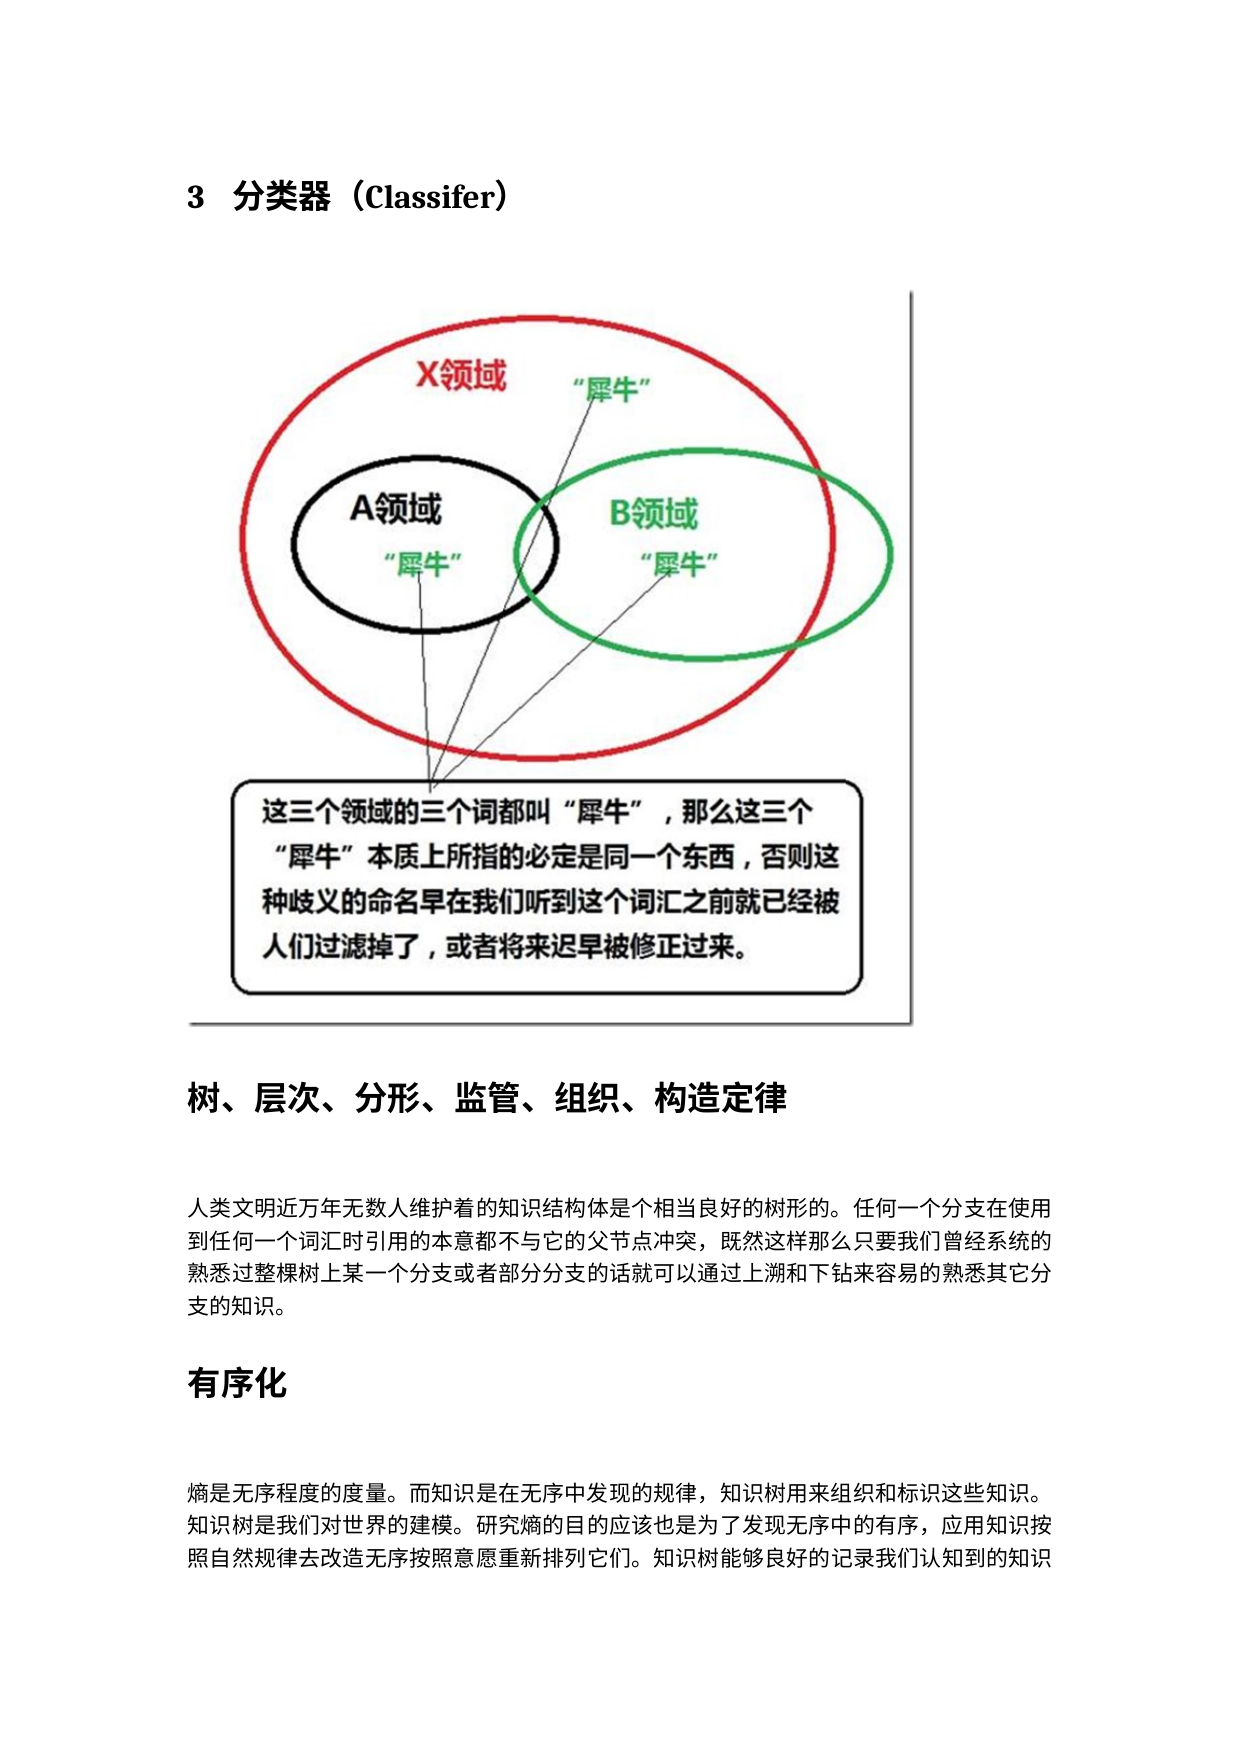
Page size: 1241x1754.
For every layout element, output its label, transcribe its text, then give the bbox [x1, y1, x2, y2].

picture [187, 289, 914, 1027]
subtitle 分类器（Classifer） [187, 162, 1053, 227]
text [187, 1475, 1053, 1573]
text 人类文明近万年无数人维护着的知识结构体是个相当良好的树形的。任何一个分支在使用到任何一个词汇时引用的本意都不与它的父节点冲突，既然这样那么只要我们曾经系统的熟悉过整棵树上某一个分支或者部分分支的话就可以通过上溯和下钻来容易的熟悉其它分支的知识。 [187, 1191, 1053, 1321]
subtitle 有序化 [187, 1348, 1053, 1413]
subtitle 树、层次、分形、监管、组织、构造定律 [187, 1064, 1053, 1129]
